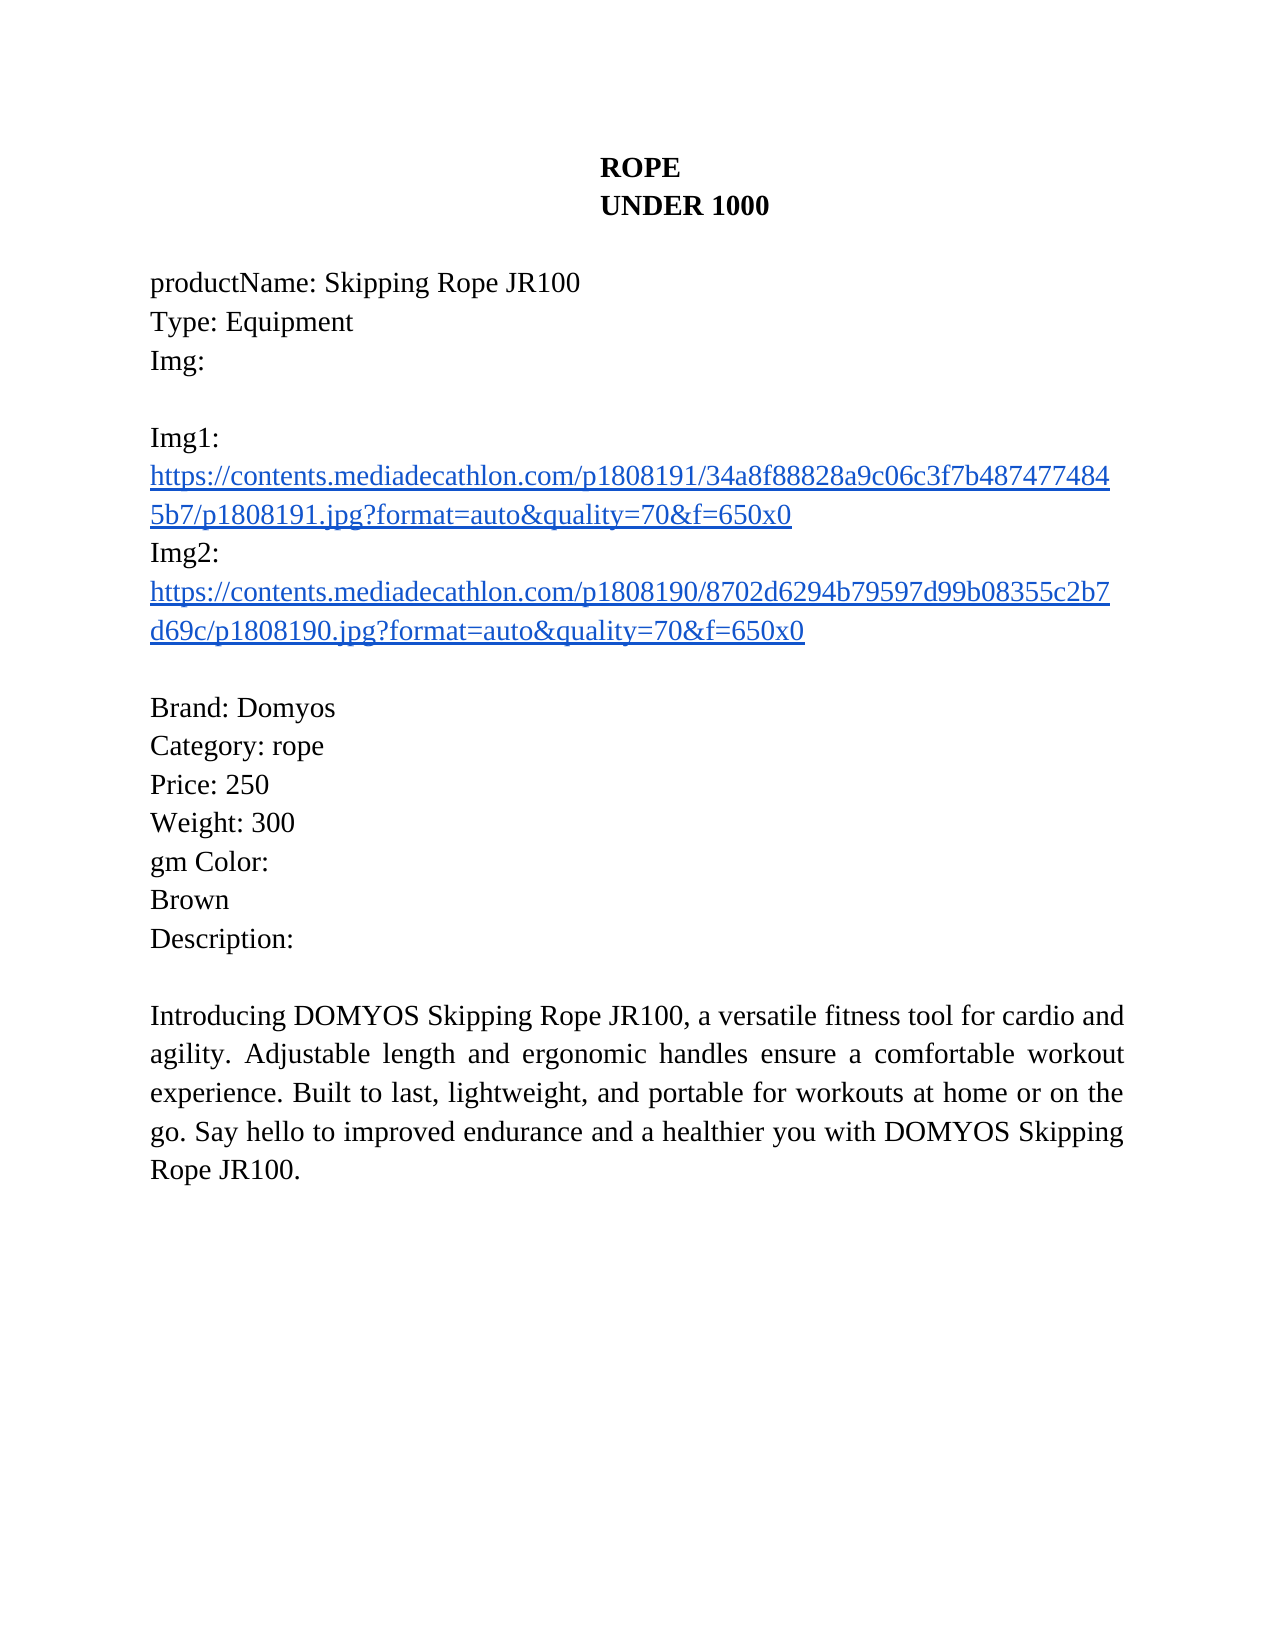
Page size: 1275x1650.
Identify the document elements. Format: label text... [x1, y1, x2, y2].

text Img2: https://contents.mediadecathlon.com/p1808190/8702d6294b79597d99b08355c2b7 d69c/p1808190.jpg?format=auto&quality=70&f=650x0 [150, 536, 1139, 646]
subtitle ROPE UNDER 1000 [600, 150, 770, 222]
text Weight: 300 gm Color: Brown Description: [150, 805, 338, 954]
text productName: Skipping Rope JR100 Type: Equipment [150, 266, 616, 338]
text Introducing DOMYOS Skipping Rope JR100, a versatile fitness tool for cardio and agility. Adjustable length and ergonomic handles ensure a comfortable workout experience. Built to last, lightweight, and portable for workouts at home or on the go. Say hello to improved endurance and a healthier you with DOMYOS Skipping Rope JR100. [150, 998, 1125, 1186]
text Brand: Domyos Category: rope Price: 250 [150, 690, 337, 800]
text Img1: https://contents.mediadecathlon.com/p1808191/34a8f88828a9c06c3f7b487477484 5b7/p1808191.jpg?format=auto&quality=70&f=650x0 [150, 420, 1139, 531]
text Img: [150, 343, 1139, 376]
